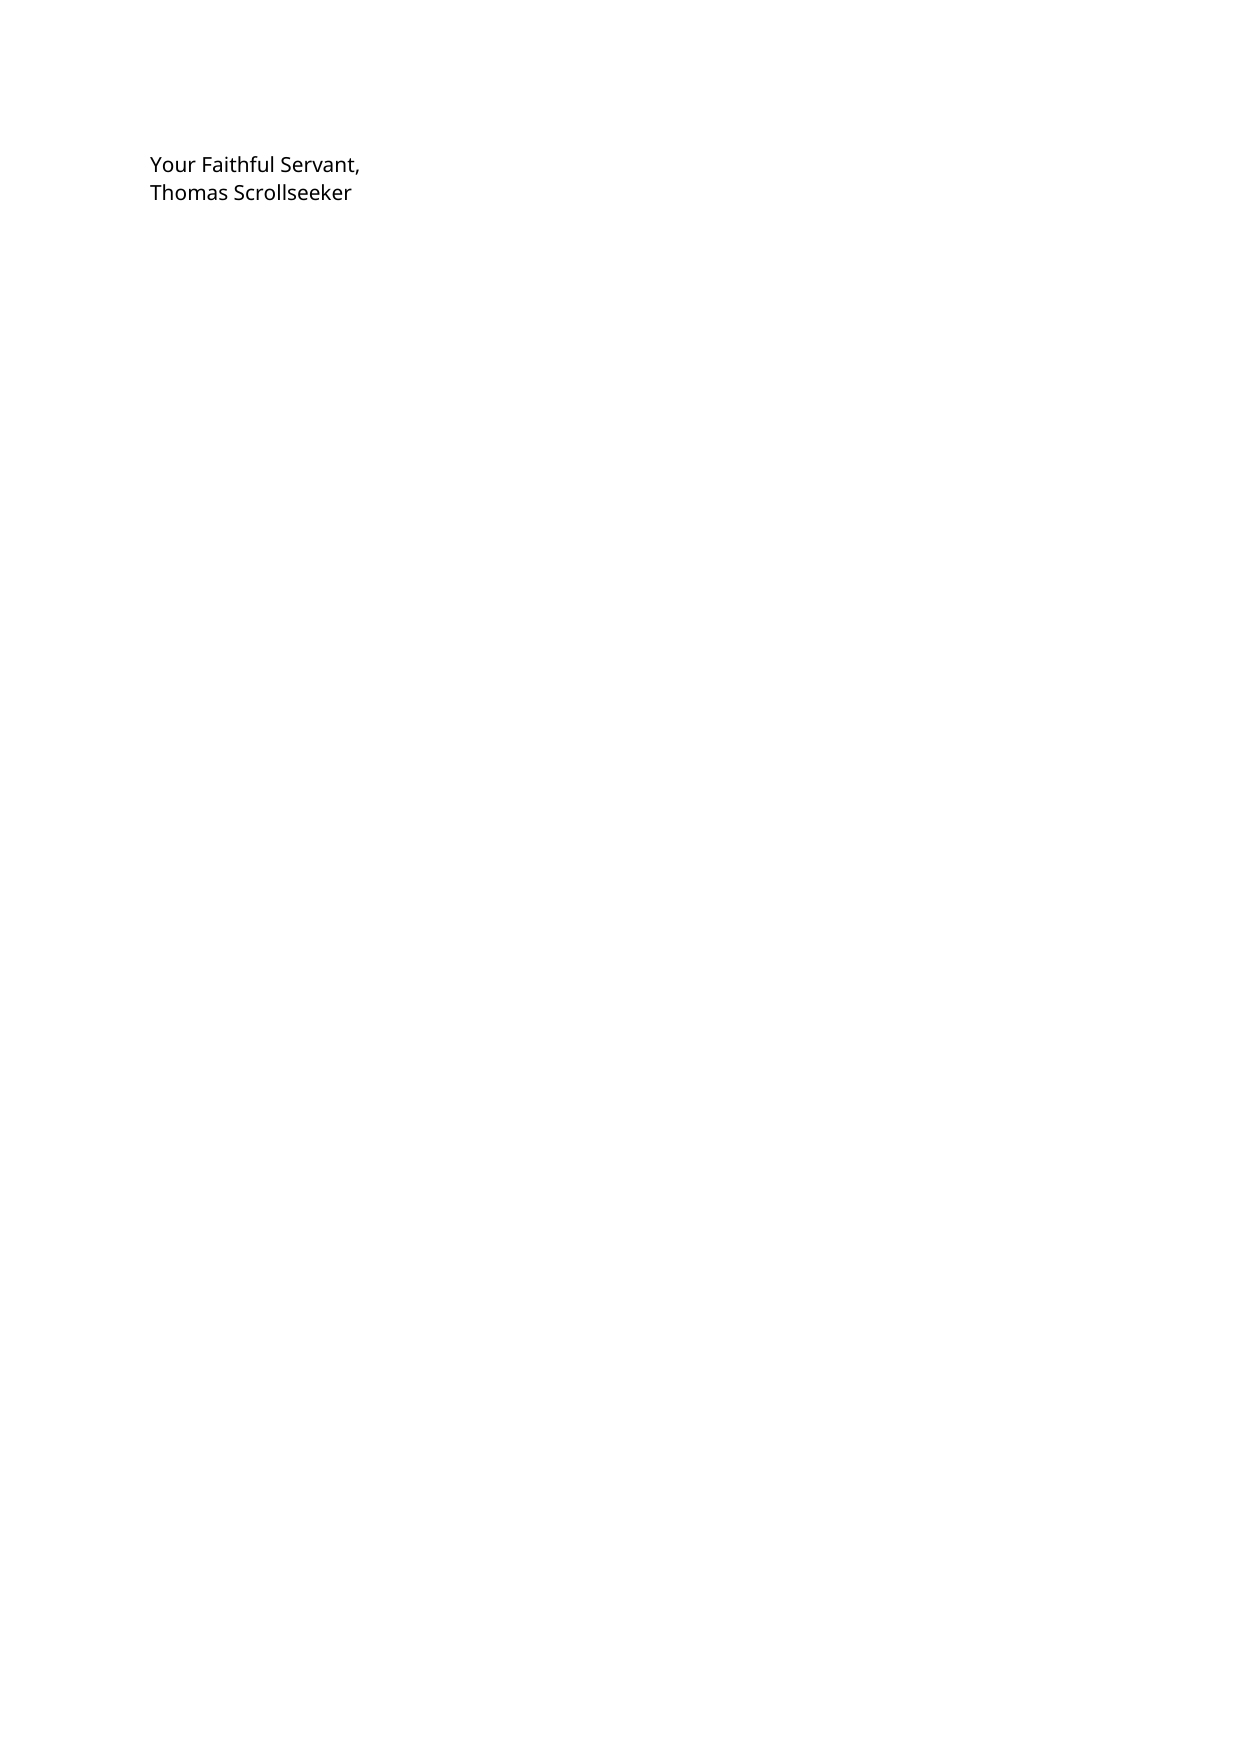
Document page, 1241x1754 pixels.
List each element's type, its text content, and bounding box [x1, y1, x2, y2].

text Thomas Scrollseeker [150, 178, 1090, 207]
text Your Faithful Servant, [150, 150, 1090, 178]
